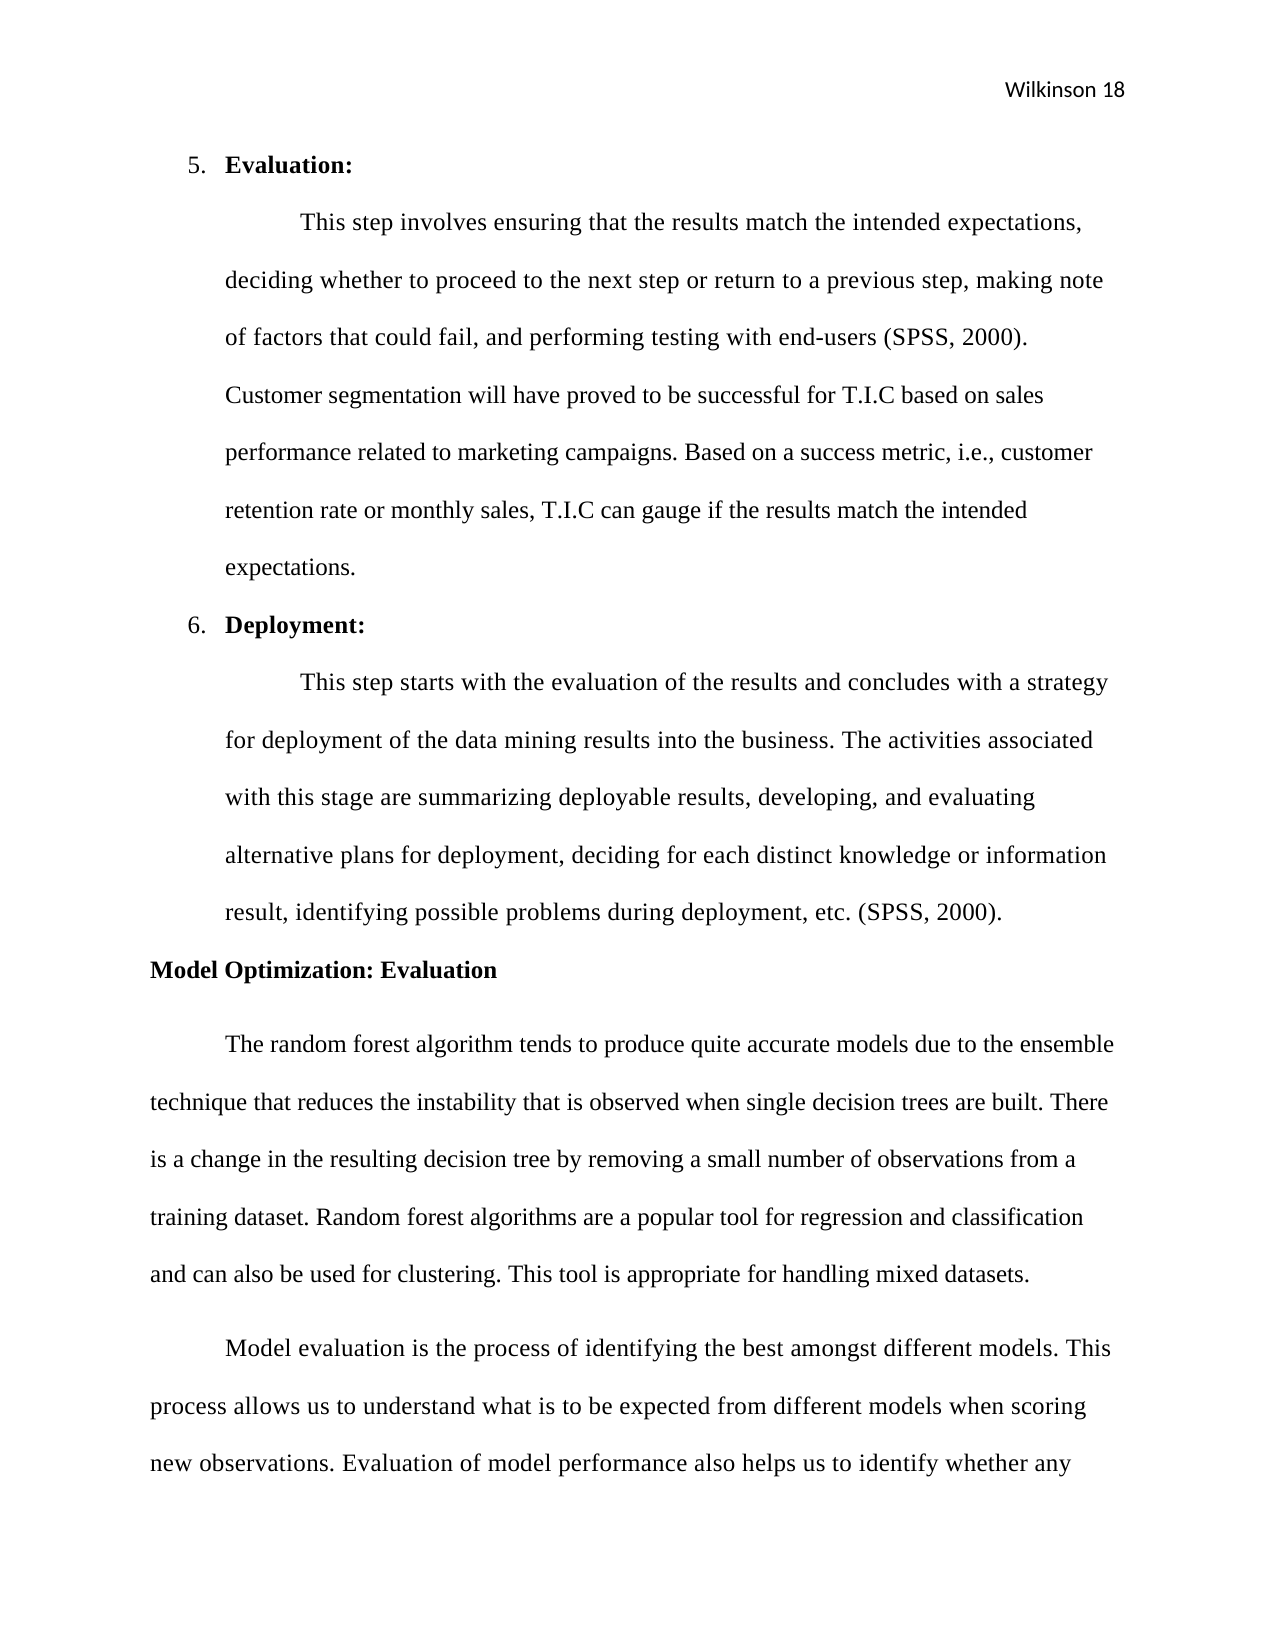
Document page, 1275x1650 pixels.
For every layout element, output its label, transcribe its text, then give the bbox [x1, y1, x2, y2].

text This step starts with the evaluation of the results and concludes with a strategy for deployment of the data mining results into the business. The activities associated with this stage are summarizing deployable results, developing, and evaluating alternative plans for deployment, deciding for each distinct knowledge or information result, identifying possible problems during deployment, etc. (SPSS, 2000). [225, 667, 1125, 926]
text The random forest algorithm tends to produce quite accurate models due to the ensemble technique that reduces the instability that is observed when single decision trees are built. There is a change in the resulting decision tree by removing a small number of observations from a training dataset. Random forest algorithms are a popular tool for regression and classification and can also be used for clustering. This tool is appropriate for handling mixed datasets. [150, 1029, 1125, 1288]
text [150, 1333, 1125, 1477]
text This step involves ensuring that the results match the intended expectations, deciding whether to proceed to the next step or return to a previous step, making note of factors that could fail, and performing testing with end-users (SPSS, 2000). Customer segmentation will have proved to be successful for T.I.C based on sales performance related to marketing campaigns. Based on a success metric, i.e., customer retention rate or monthly sales, T.I.C can gauge if the results match the intended expectations. [225, 207, 1125, 581]
list Deployment: [187, 610, 1125, 639]
list Evaluation: [187, 150, 1125, 179]
text Model Optimization: Evaluation [150, 955, 1125, 984]
